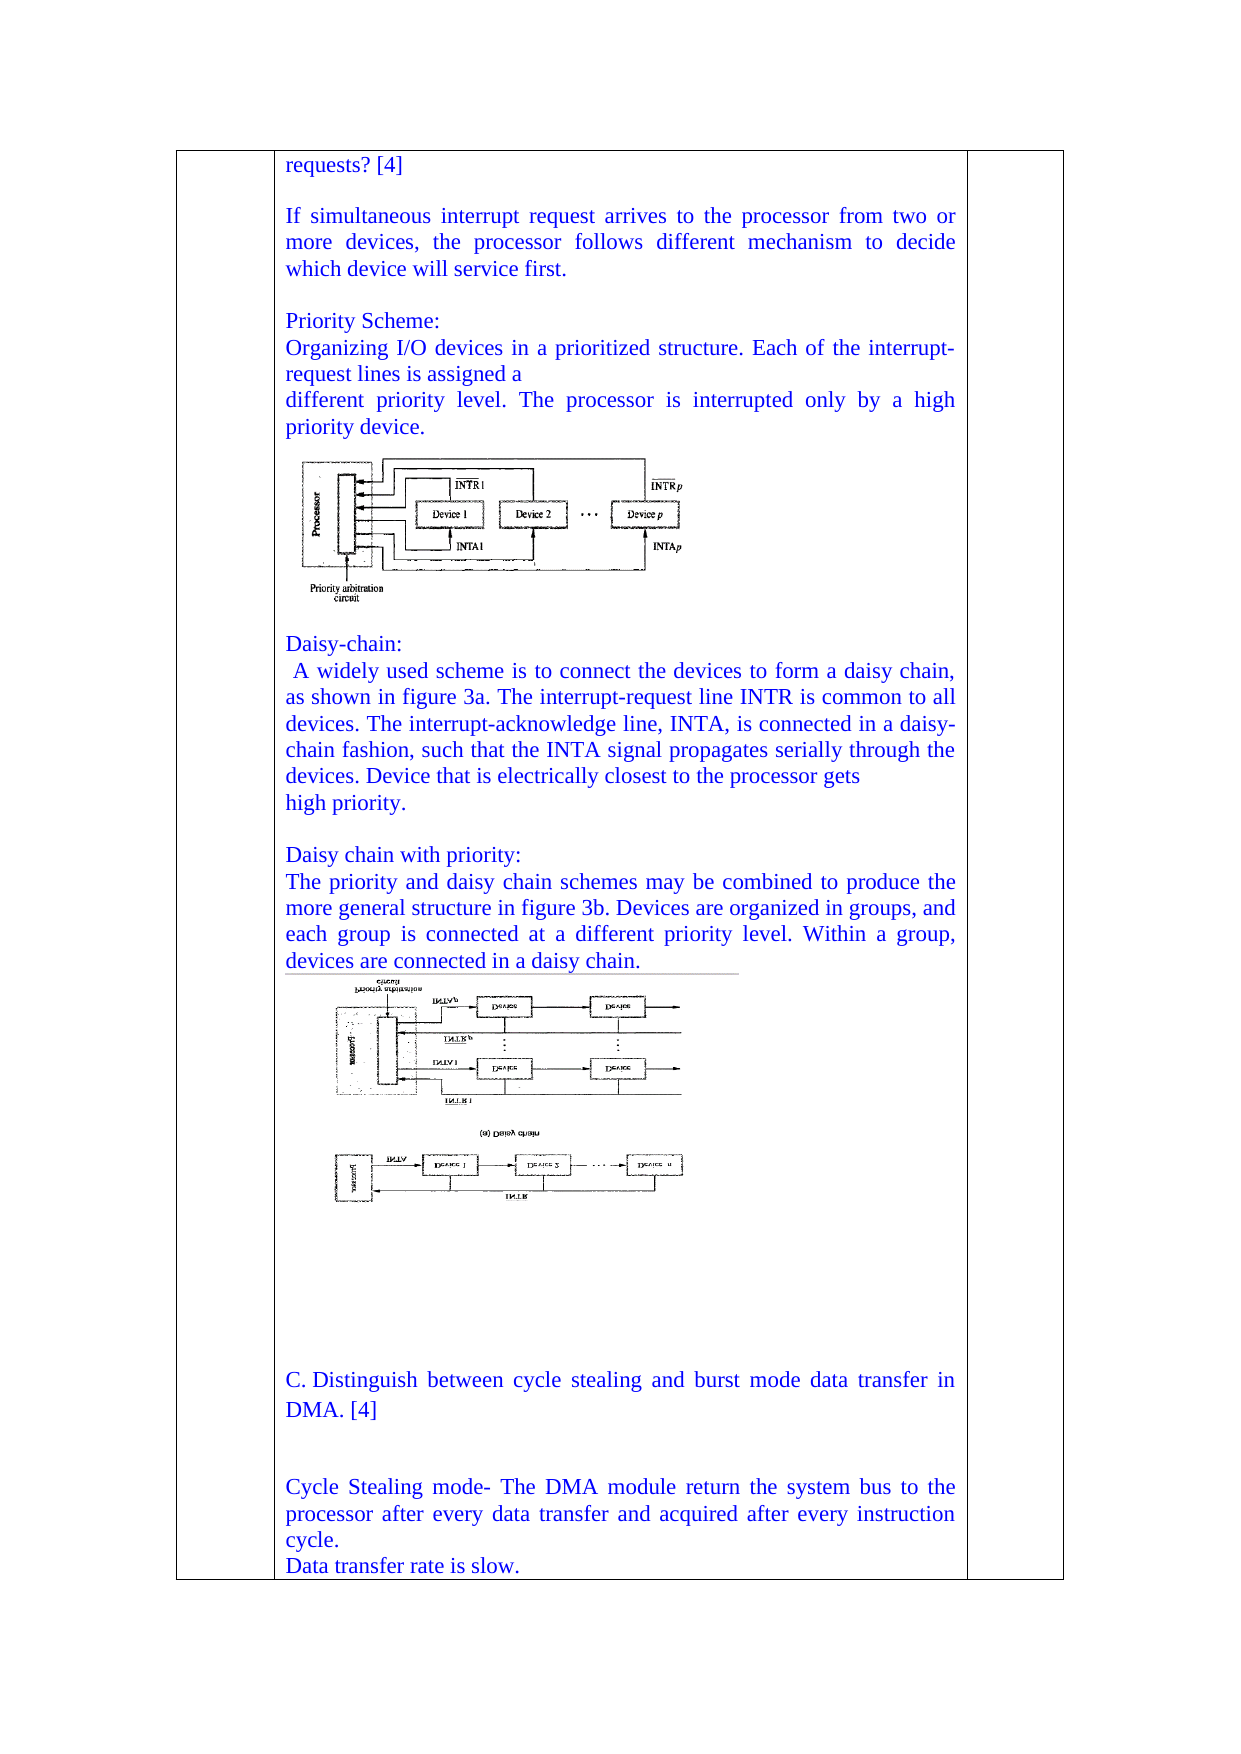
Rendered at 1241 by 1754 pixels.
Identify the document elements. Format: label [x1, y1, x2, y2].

picture [285, 439, 690, 605]
table_cell [275, 151, 967, 1579]
picture [285, 973, 739, 1209]
